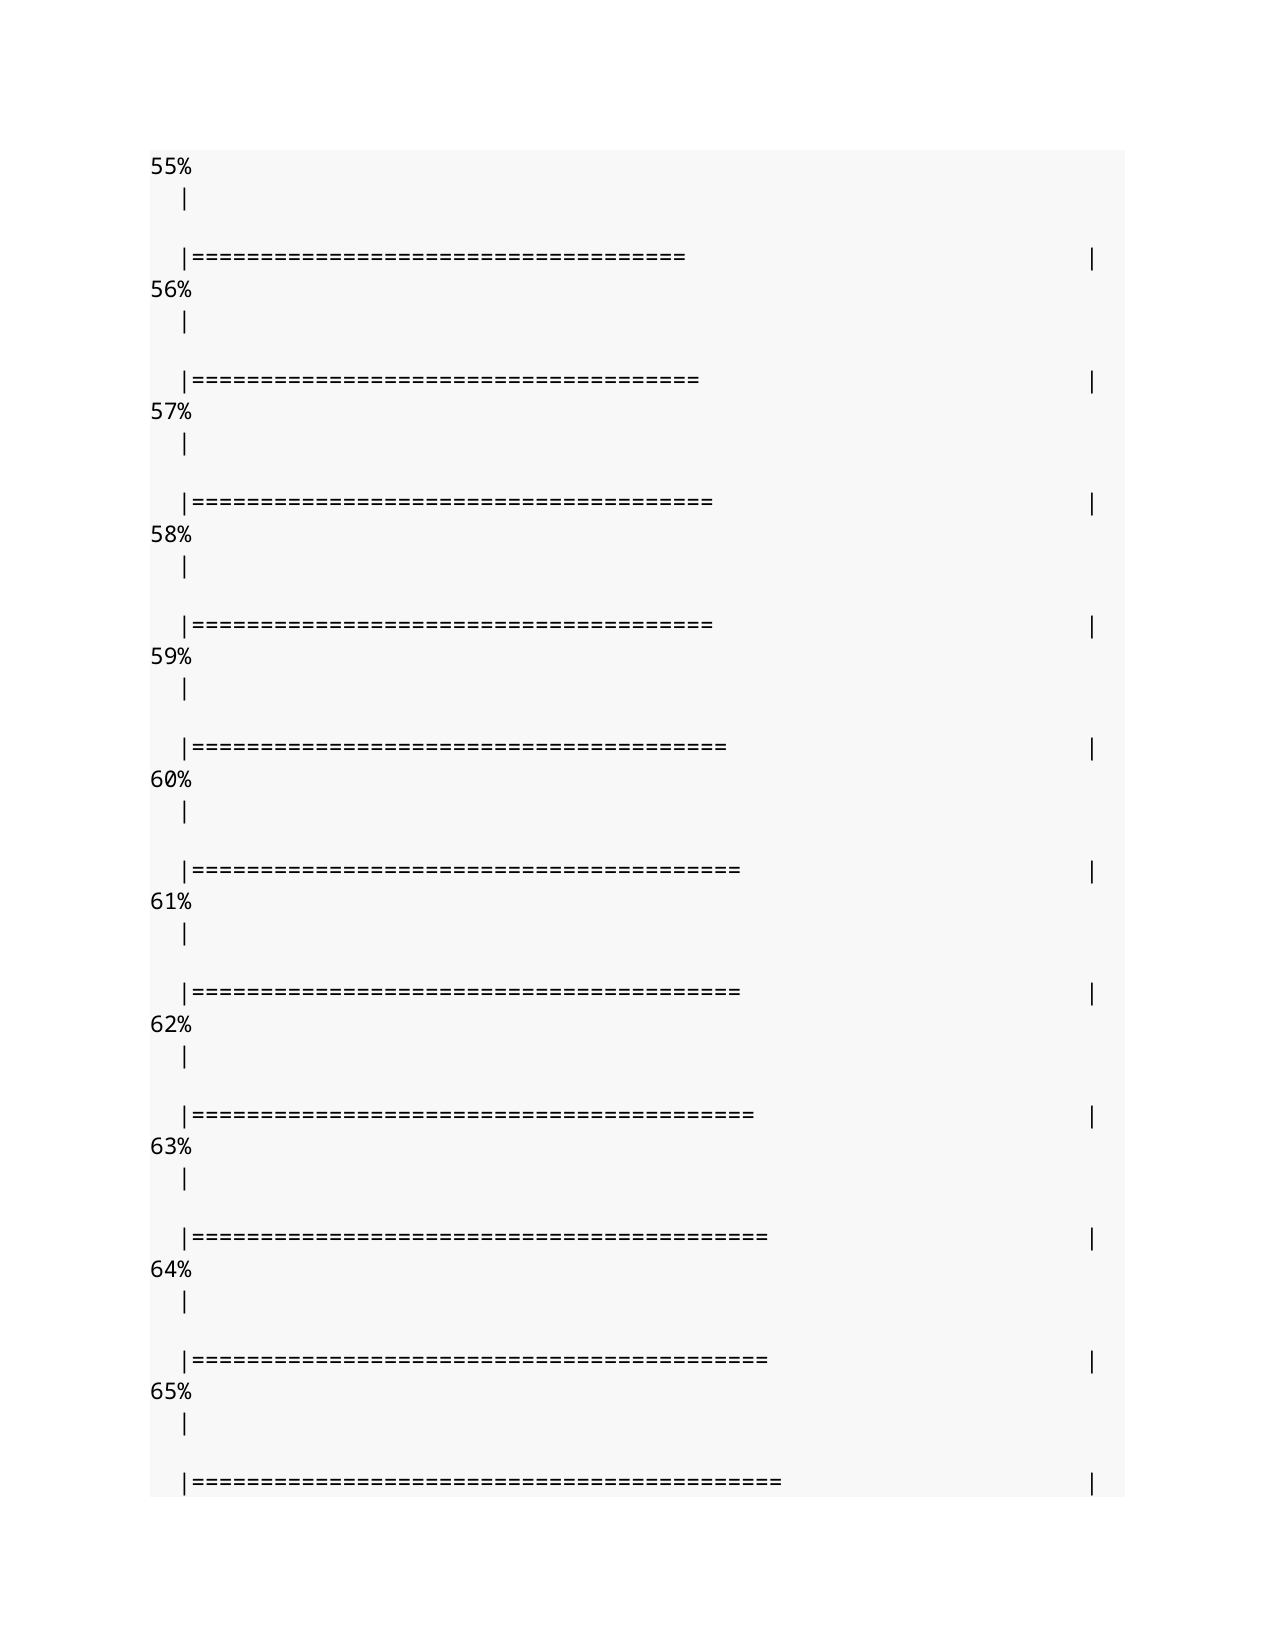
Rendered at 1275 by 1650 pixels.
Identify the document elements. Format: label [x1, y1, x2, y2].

text [150, 150, 1125, 1497]
